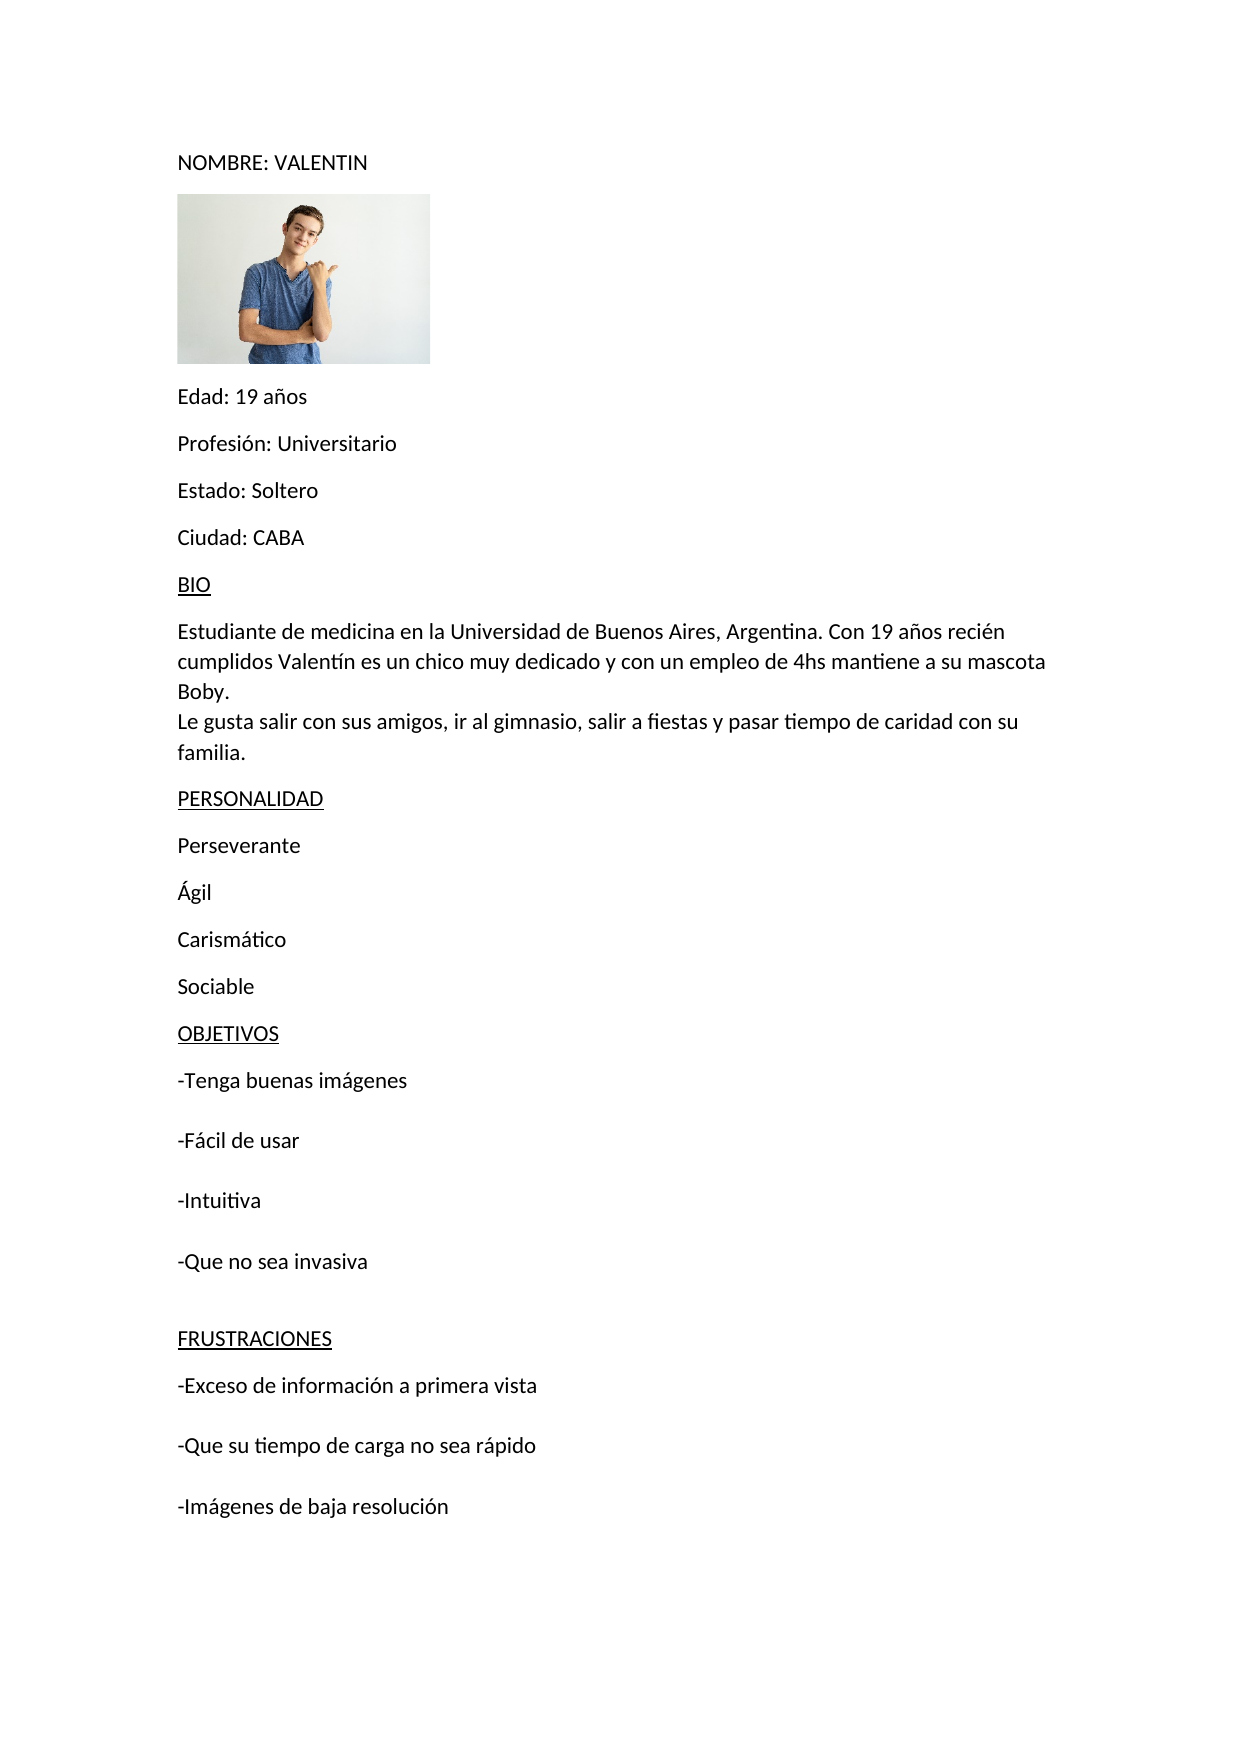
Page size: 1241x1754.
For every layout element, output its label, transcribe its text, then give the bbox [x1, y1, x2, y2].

text PERSONALIDAD [177, 784, 1063, 812]
text FRUSTRACIONES [177, 1324, 1063, 1352]
text Edad: 19 años [177, 382, 1063, 410]
text Carismático [177, 925, 1063, 953]
text -Tenga buenas imágenes -Fácil de usar -Intuitiva -Que no sea invasiva [177, 1066, 1063, 1305]
text Sociable [177, 972, 1063, 1000]
text BIO [177, 570, 1063, 598]
text -Exceso de información a primera vista -Que su tiempo de carga no sea rápido -Imágenes de baja resolución [177, 1371, 1063, 1550]
text OBJETIVOS [177, 1019, 1063, 1047]
text Perseverante [177, 831, 1063, 859]
picture [177, 194, 431, 364]
text NOMBRE: VALENTIN [177, 148, 1063, 176]
text Estado: Soltero [177, 476, 1063, 504]
text Ágil [177, 878, 1063, 906]
text Ciudad: CABA [177, 523, 1063, 551]
text Estudiante de medicina en la Universidad de Buenos Aires, Argentina. Con 19 años recién cumplidos Valentín es un chico muy dedicado y con un empleo de 4hs mantiene a su mascota Boby. Le gusta salir con sus amigos, ir al gimnasio, salir a fiestas y pasar tiempo de caridad con su familia. [177, 617, 1063, 766]
text Profesión: Universitario [177, 429, 1063, 457]
